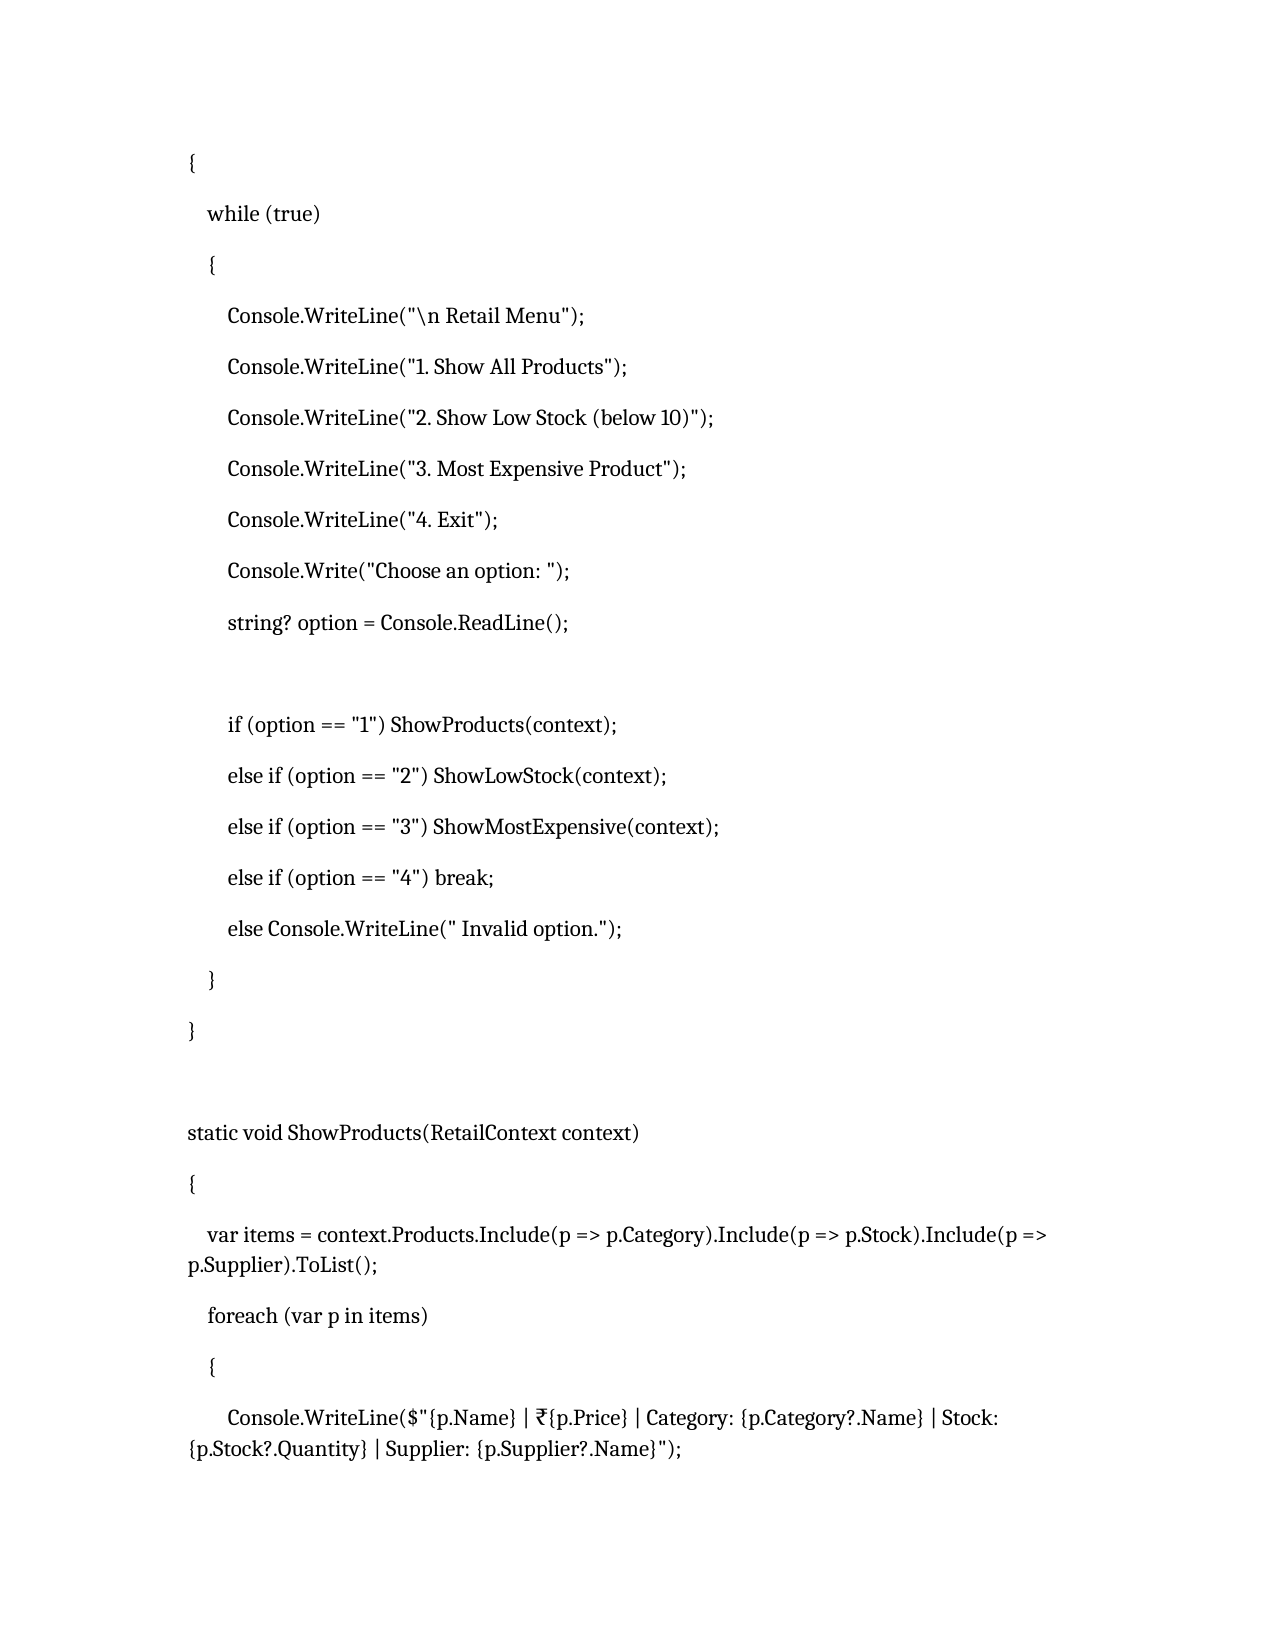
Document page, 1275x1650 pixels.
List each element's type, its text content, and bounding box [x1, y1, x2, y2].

text if (option == "1") ShowProducts(context); [187, 711, 1087, 738]
text { [187, 252, 1087, 278]
text else if (option == "4") break; [187, 864, 1087, 891]
text else if (option == "2") ShowLowStock(context); [187, 762, 1087, 789]
text Console.WriteLine("\n Retail Menu"); [187, 303, 1087, 329]
text foreach (var p in items) [187, 1303, 1087, 1329]
text } [187, 1018, 1087, 1044]
text else Console.WriteLine(" Invalid option."); [187, 916, 1087, 942]
text } [187, 967, 1087, 993]
text string? option = Console.ReadLine(); [187, 609, 1087, 636]
text { [187, 1171, 1087, 1197]
text static void ShowProducts(RetailContext context) [187, 1120, 1087, 1146]
text Console.WriteLine("4. Exit"); [187, 507, 1087, 534]
text else if (option == "3") ShowMostExpensive(context); [187, 813, 1087, 840]
text var items = context.Products.Include(p => p.Category).Include(p => p.Stock).Include(p => p.Supplier).ToList(); [187, 1222, 1087, 1278]
text Console.WriteLine("1. Show All Products"); [187, 354, 1087, 381]
text while (true) [187, 201, 1087, 227]
text { [187, 1354, 1087, 1381]
text Console.WriteLine("2. Show Low Stock (below 10)"); [187, 405, 1087, 432]
text { [187, 150, 1087, 176]
text Console.WriteLine("3. Most Expensive Product"); [187, 456, 1087, 483]
text Console.Write("Choose an option: "); [187, 558, 1087, 585]
text Console.WriteLine($"{p.Name} | ₹{p.Price} | Category: {p.Category?.Name} | Stock: {p.Stock?.Quantity} | Supplier: {p.Supplier?.Name}"); [187, 1405, 1087, 1462]
